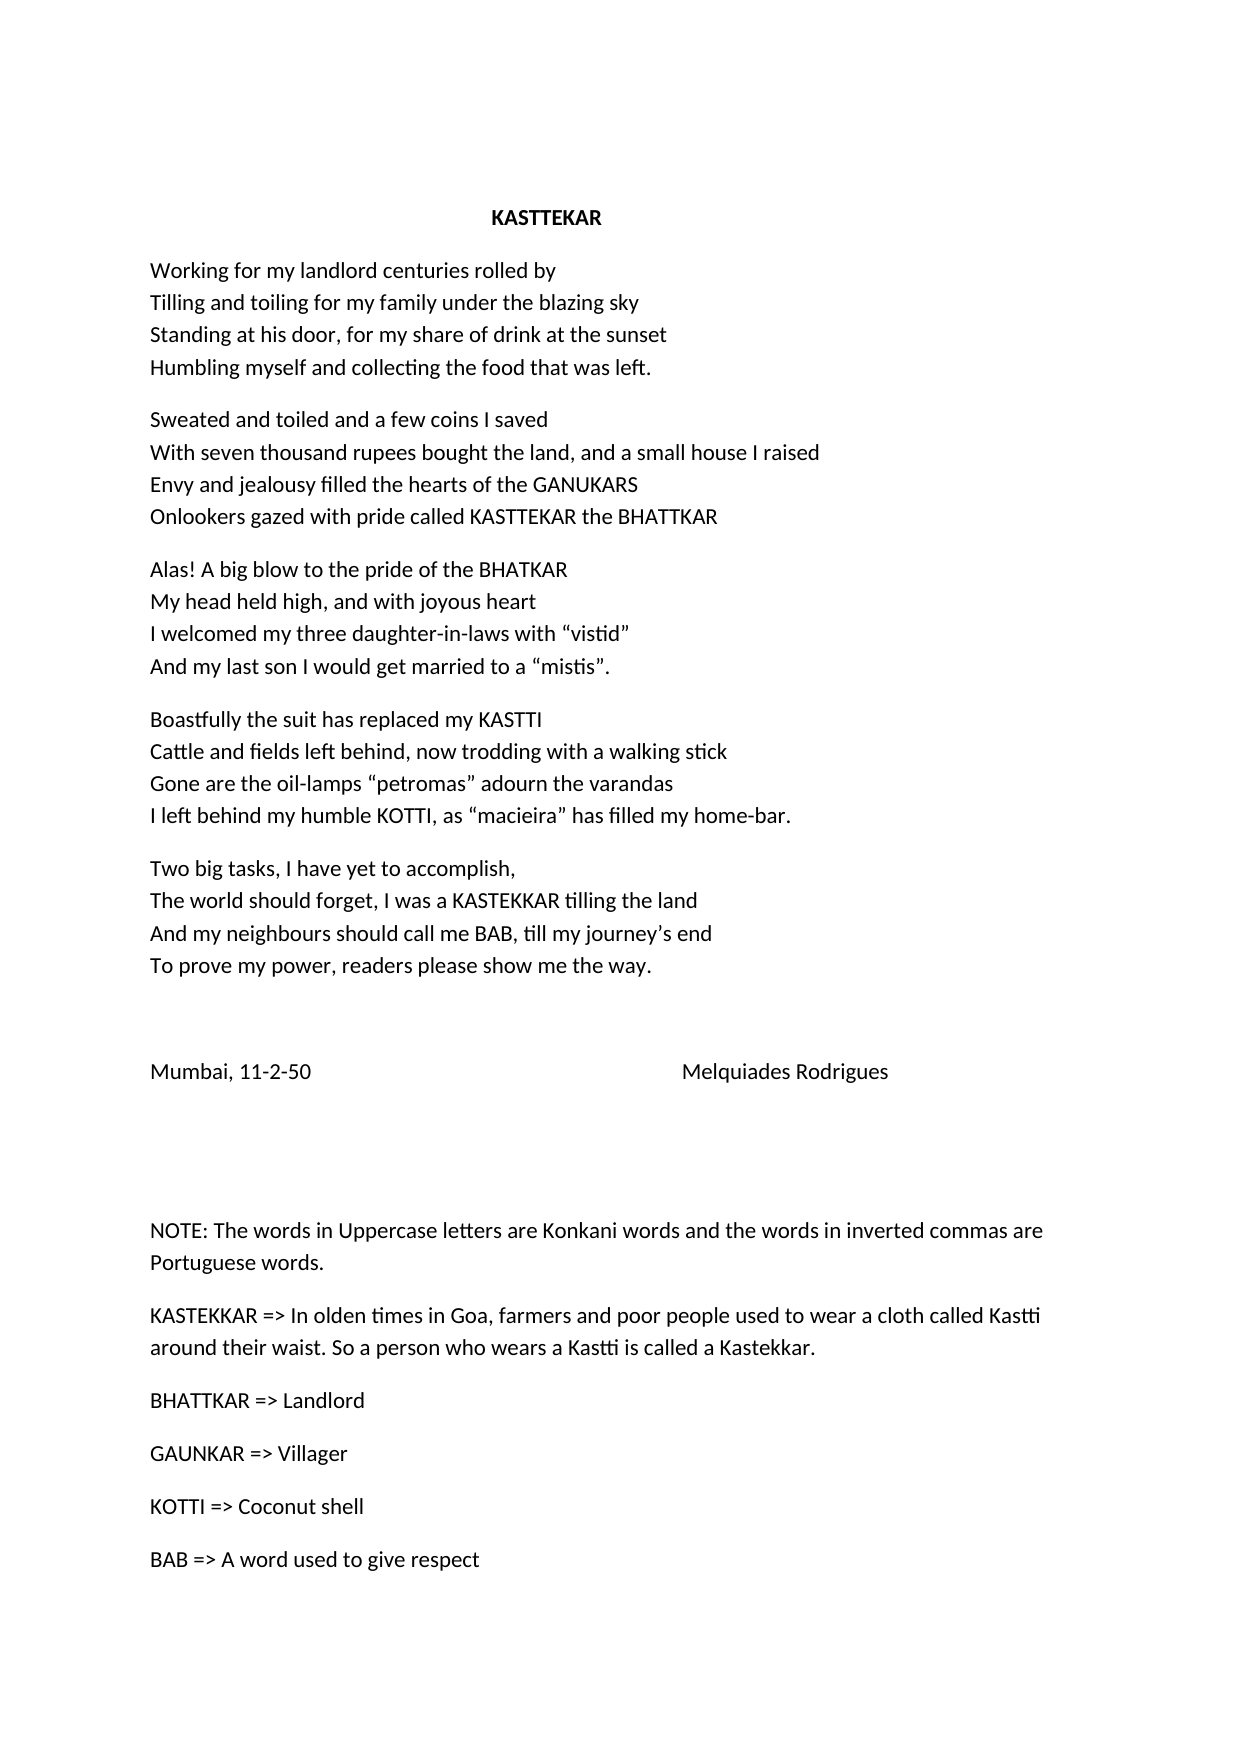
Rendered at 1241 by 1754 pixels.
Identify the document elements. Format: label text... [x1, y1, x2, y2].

text GAUNKAR => Villager [150, 1439, 1090, 1467]
text BAB => A word used to give respect [150, 1546, 1090, 1573]
text Sweated and toiled and a few coins I saved With seven thousand rupees bought the land, and a small house I raised Envy and jealousy filled the hearts of the GANUKARS Onlookers gazed with pride called KASTTEKAR the BHATTKAR [150, 406, 1090, 530]
text Mumbai, 11-2-50 Melquiades Rodrigues [150, 1057, 1090, 1085]
text Working for my landlord centuries rolled by Tilling and toiling for my family under the blazing sky Standing at his door, for my share of drink at the sunset Humbling myself and collecting the food that was left. [150, 256, 1090, 381]
text Alas! A big blow to the pride of the BHATKAR My head held high, and with joyous heart I welcomed my three daughter-in-laws with “vistid” And my last son I would get married to a “mistis”. [150, 555, 1090, 680]
text KASTTEKAR [150, 203, 1090, 231]
text BHATTKAR => Landlord [150, 1386, 1090, 1414]
text Boastfully the suit has replaced my KASTTI Cattle and fields left behind, now trodding with a walking stick Gone are the oil-lamps “petromas” adourn the varandas I left behind my humble KOTTI, as “macieira” has filled my home-bar. [150, 705, 1090, 829]
text NOTE: The words in Uppercase letters are Konkani words and the words in inverted commas are Portuguese words. [150, 1216, 1090, 1276]
text Two big tasks, I have yet to accomplish, The world should forget, I was a KASTEKKAR tilling the land And my neighbours should call me BAB, till my journey’s end To prove my power, readers please show me the way. [150, 854, 1090, 979]
text KASTEKKAR => In olden times in Goa, farmers and poor people used to wear a cloth called Kastti around their waist. So a person who wears a Kastti is called a Kastekkar. [150, 1301, 1090, 1361]
text KOTTI => Coconut shell [150, 1492, 1090, 1521]
